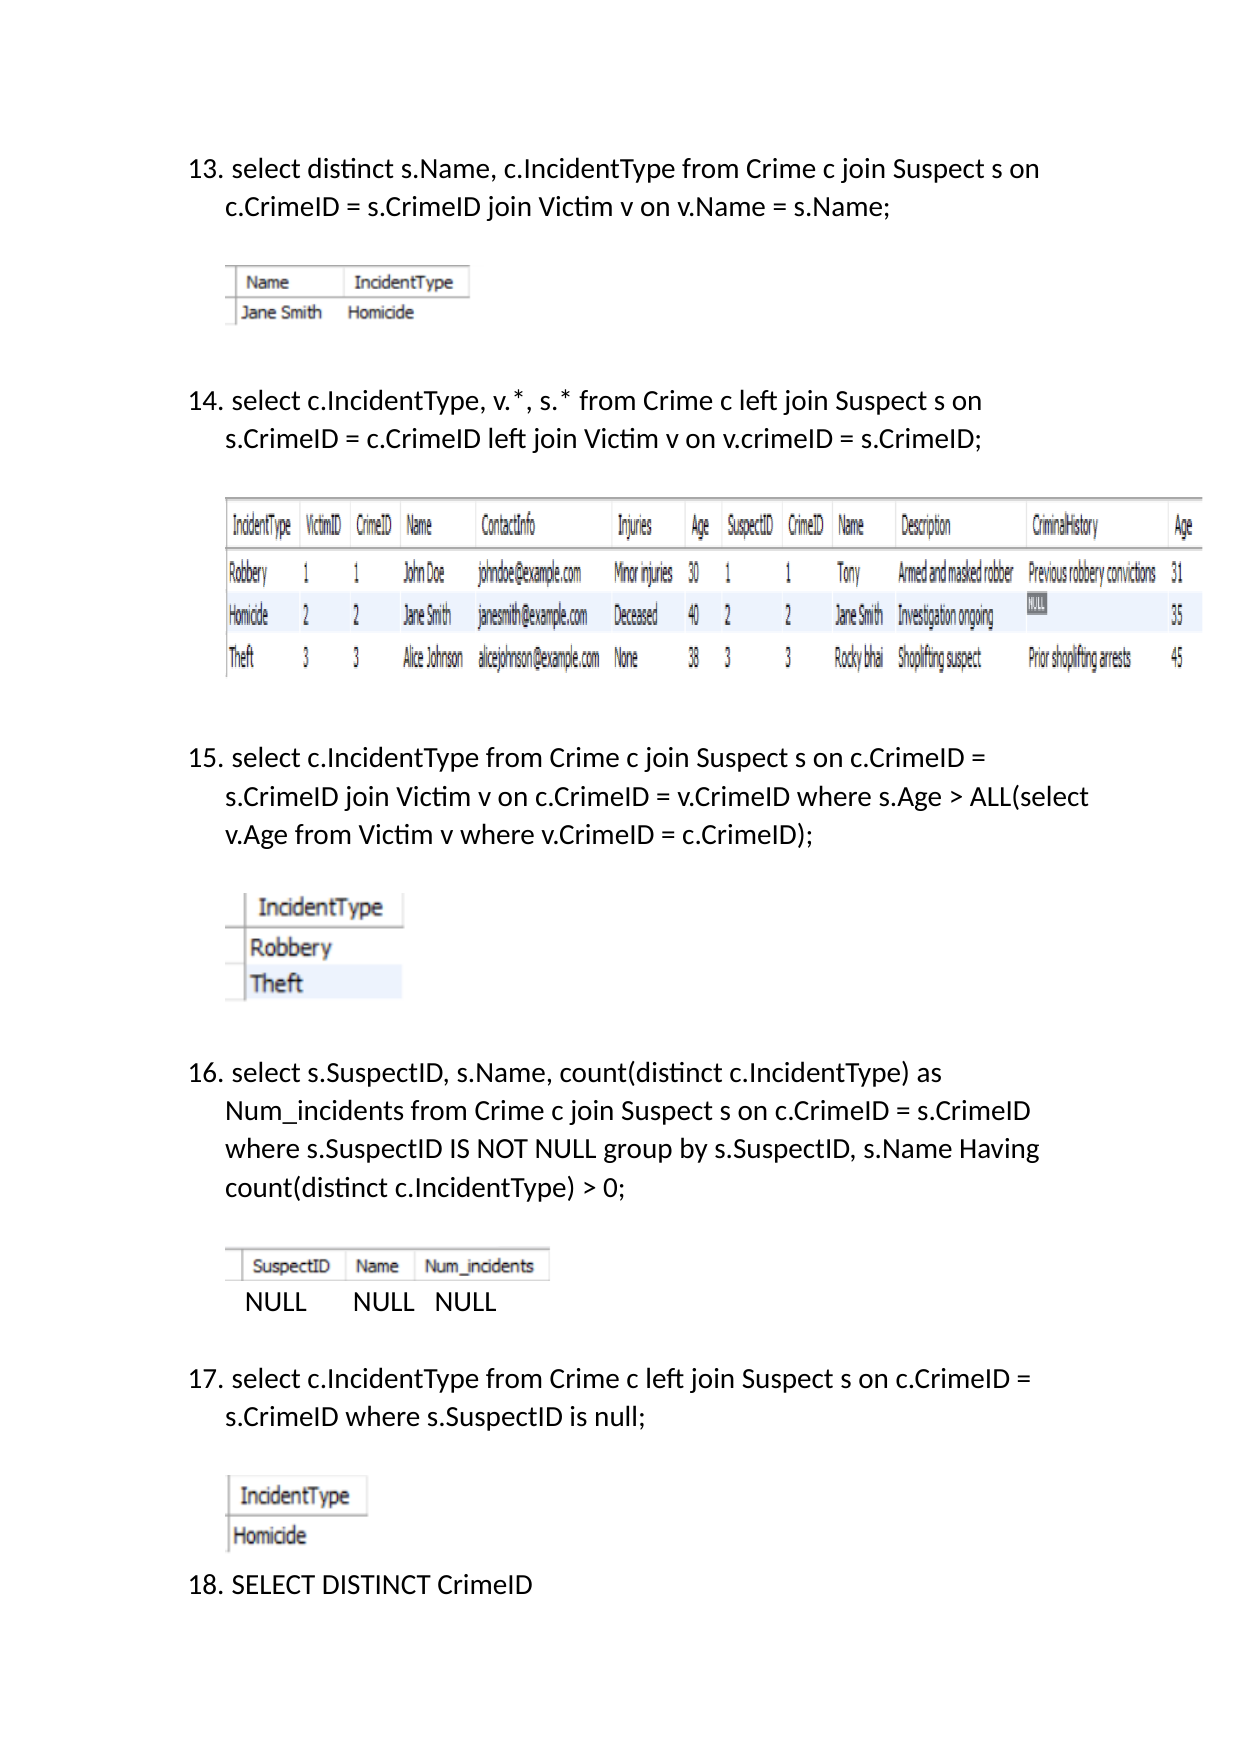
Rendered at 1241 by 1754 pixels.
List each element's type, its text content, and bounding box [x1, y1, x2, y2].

list select s.SuspectID, s.Name, count(distinct c.IncidentType) as Num_incidents from Crime c join Suspect s on c.CrimeID = s.CrimeID where s.SuspectID IS NOT NULL group by s.SuspectID, s.Name Having count(distinct c.IncidentType) > 0; [187, 1054, 1090, 1205]
list select c.IncidentType from Crime c join Suspect s on c.CrimeID = s.CrimeID join Victim v on c.CrimeID = v.CrimeID where s.Age > ALL(select v.Age from Victim v where v.CrimeID = c.CrimeID); [187, 739, 1090, 852]
list select distinct s.Name, c.IncidentType from Crime c join Suspect s on c.CrimeID = s.CrimeID join Victim v on v.Name = s.Name; [187, 150, 1090, 224]
list NULL NULL NULL [225, 1283, 1090, 1319]
picture [225, 1475, 377, 1564]
list select c.IncidentType, v.*, s.* from Crime c left join Suspect s on s.CrimeID = c.CrimeID left join Victim v on v.crimeID = s.CrimeID; [187, 382, 1090, 456]
list select c.IncidentType from Crime c left join Suspect s on c.CrimeID = s.CrimeID where s.SuspectID is null; [187, 1360, 1090, 1434]
picture [225, 497, 1203, 699]
picture [225, 265, 484, 342]
list SELECT DISTINCT CrimeID [187, 1566, 1090, 1602]
picture [225, 893, 415, 1014]
picture [225, 1246, 550, 1281]
